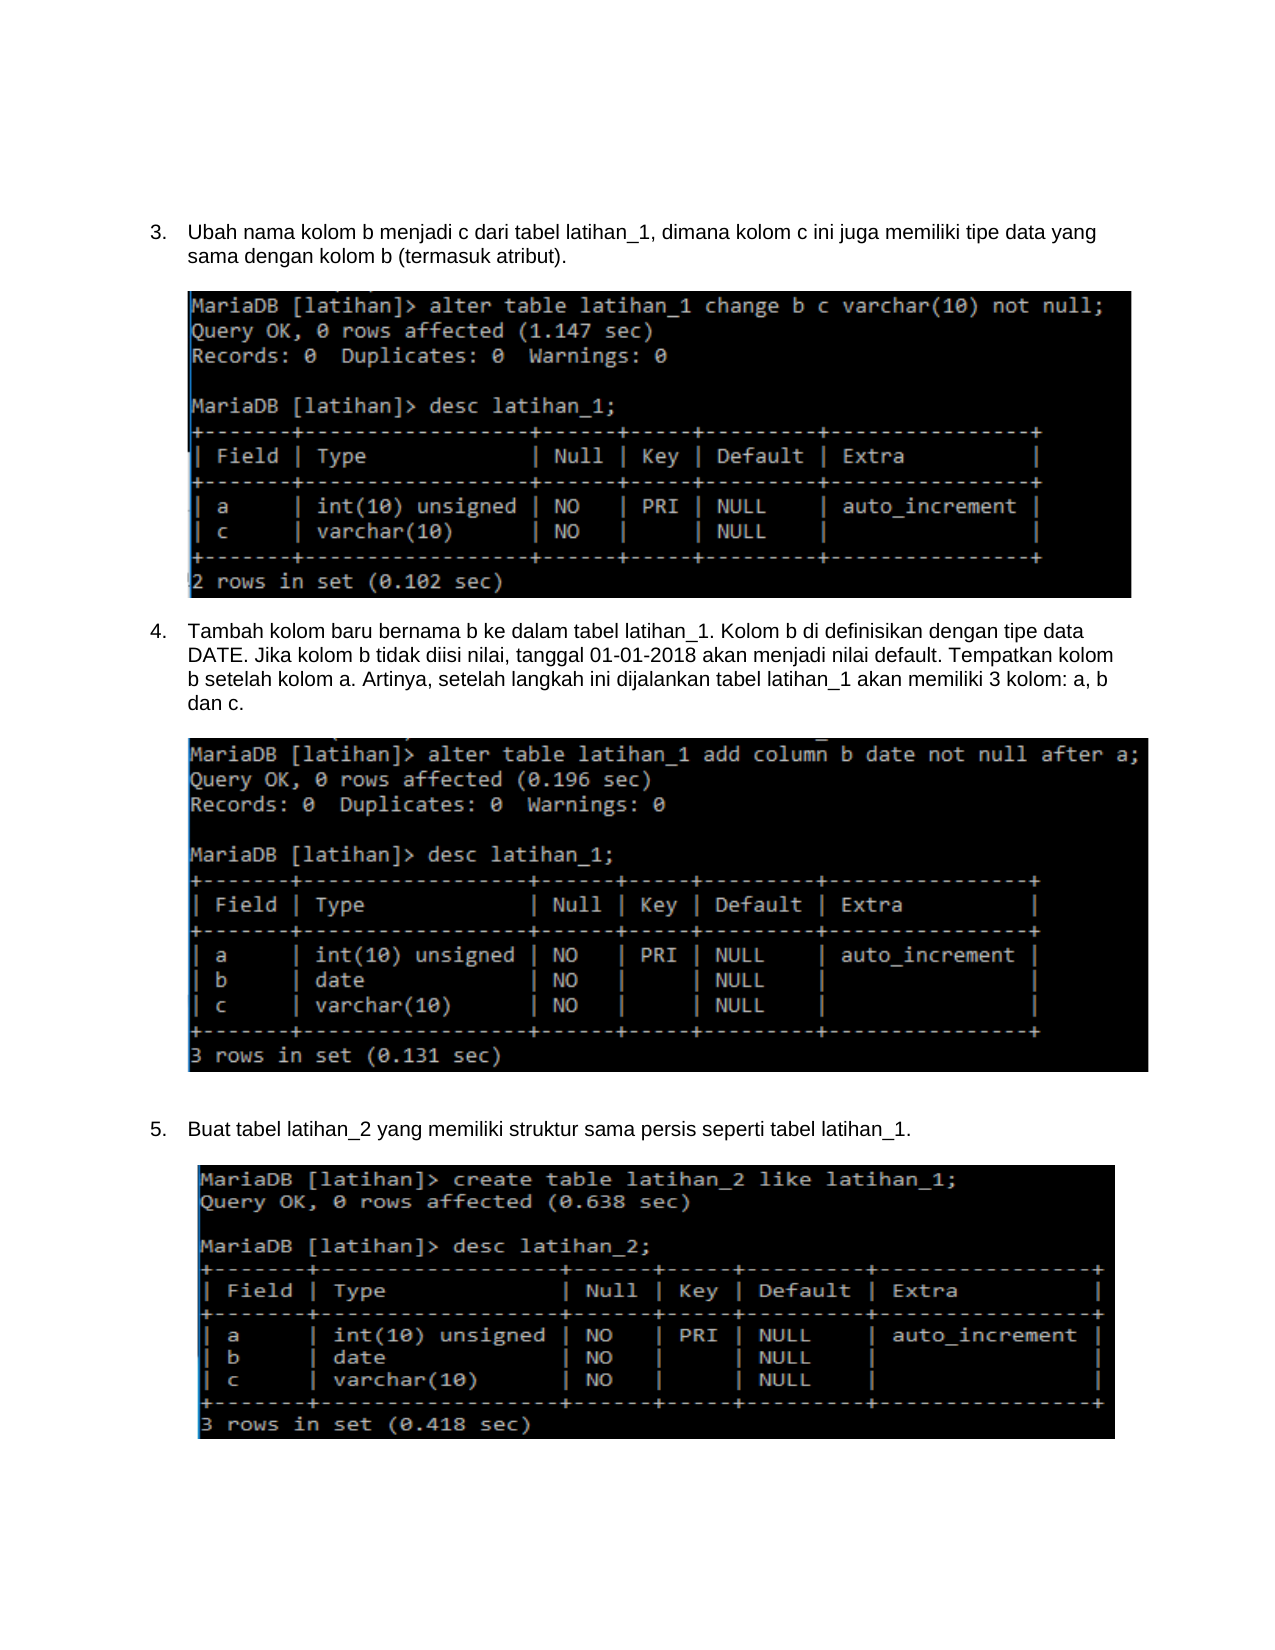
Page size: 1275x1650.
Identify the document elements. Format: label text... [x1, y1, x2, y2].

list Ubah nama kolom b menjadi c dari tabel latihan_1, dimana kolom c ini juga memiliki tipe data yang sama dengan kolom b (termasuk atribut). [150, 712, 1125, 760]
list Tambah kolom baru bernama b ke dalam tabel latihan_1. Kolom b di definisikan dengan tipe data DATE. Jika kolom b tidak diisi nilai, tanggal 01-01-2018 akan menjadi nilai default. Tempatkan kolom b setelah kolom a. Artinya, setelah langkah ini dijalankan tabel latihan_1 akan memiliki 3 kolom: a, b dan c. [150, 1112, 1125, 1208]
picture [187, 784, 1132, 1091]
picture [214, 150, 1099, 619]
